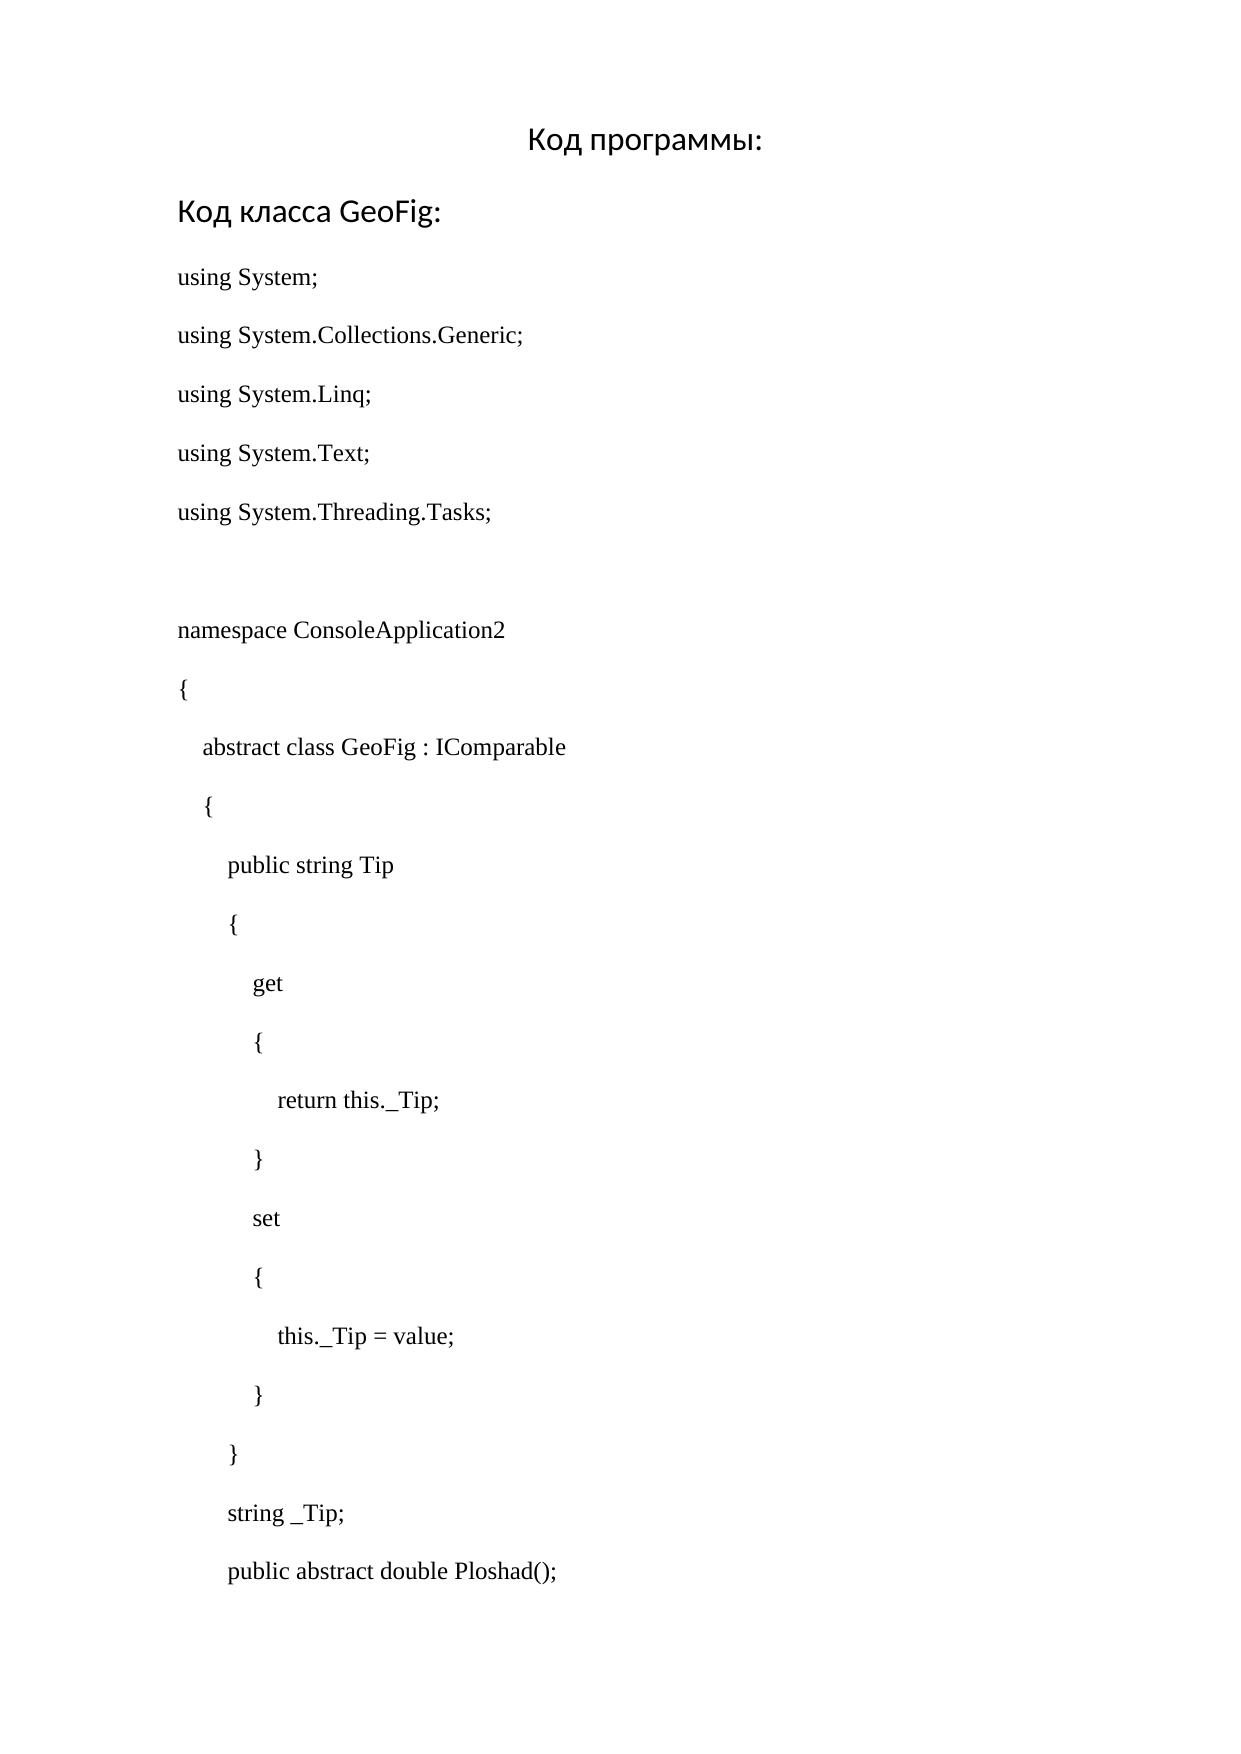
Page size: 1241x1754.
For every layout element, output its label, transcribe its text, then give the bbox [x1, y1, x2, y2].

text { [177, 791, 1113, 820]
text } [177, 1144, 1113, 1173]
text abstract class GeoFig : IComparable [177, 732, 1113, 761]
text using System.Collections.Generic; [177, 321, 1113, 349]
text this._Tip = value; [177, 1321, 1113, 1350]
text using System.Text; [177, 438, 1113, 467]
text { [177, 909, 1113, 938]
text } [177, 1439, 1113, 1467]
text { [177, 674, 1113, 702]
text namespace ConsoleApplication2 [177, 615, 1113, 643]
text return this._Tip; [177, 1086, 1113, 1114]
text string _Tip; [177, 1498, 1113, 1526]
text public string Tip [177, 850, 1113, 879]
text public abstract double Ploshad(); [177, 1556, 1113, 1585]
text using System.Linq; [177, 379, 1113, 408]
text Код класса GeoFig: [177, 190, 1113, 231]
text } [177, 1380, 1113, 1409]
text Код программы: [177, 118, 1113, 159]
text using System.Threading.Tasks; [177, 497, 1113, 526]
text using System; [177, 262, 1113, 290]
text { [177, 1262, 1113, 1291]
text set [177, 1203, 1113, 1232]
text { [177, 1027, 1113, 1056]
text get [177, 968, 1113, 997]
